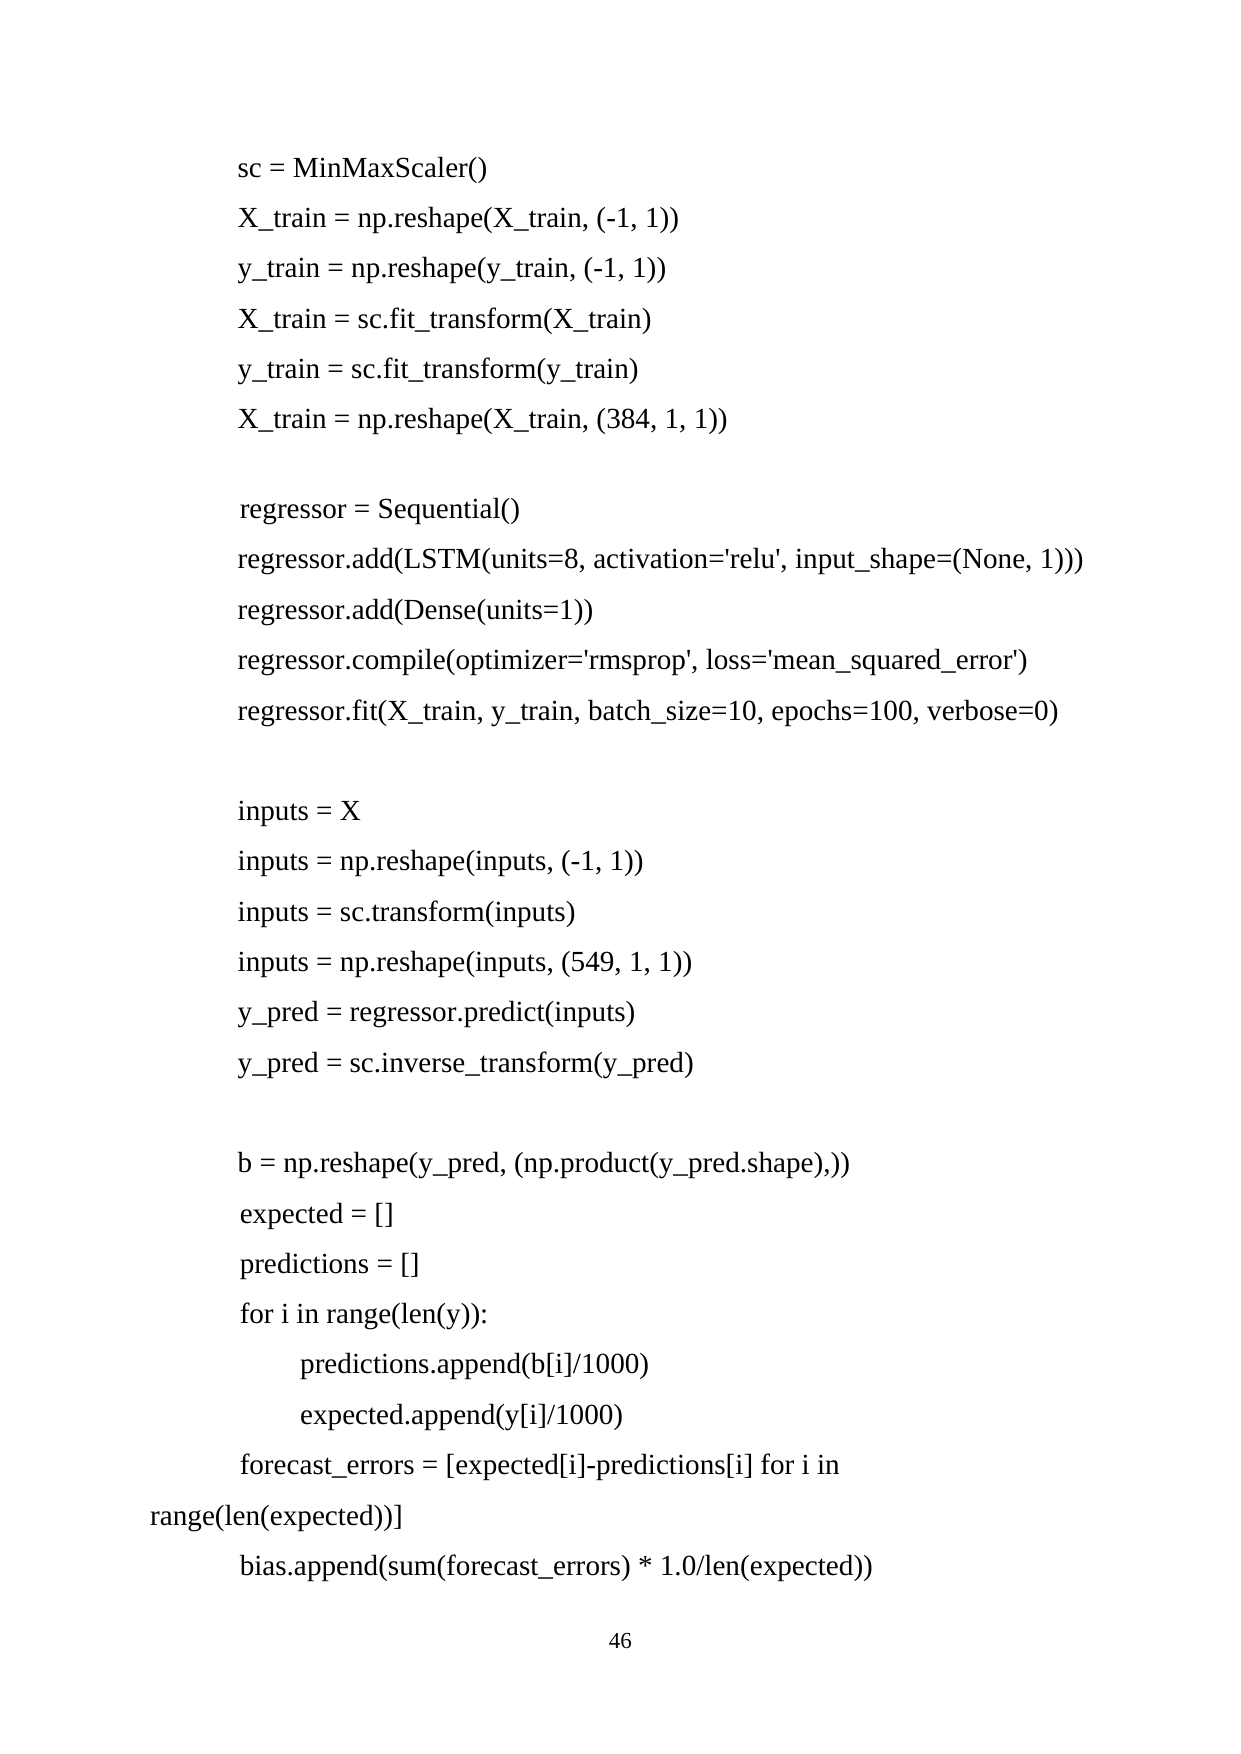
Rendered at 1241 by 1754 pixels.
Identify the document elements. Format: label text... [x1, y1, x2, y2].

text regressor = Sequential() [150, 491, 1090, 525]
text y_pred = regressor.predict(inputs) [150, 994, 1090, 1028]
text y_train = sc.fit_transform(y_train) [150, 351, 1090, 385]
text regressor.add(LSTM(units=8, activation='relu', input_shape=(None, 1))) [150, 542, 1090, 575]
text X_train = np.reshape(X_train, (-1, 1)) [150, 200, 1090, 234]
text regressor.add(Dense(units=1)) [150, 592, 1090, 626]
text for i in range(len(y)): [150, 1296, 1090, 1330]
text inputs = np.reshape(inputs, (549, 1, 1)) [150, 944, 1090, 978]
text bias.append(sum(forecast_errors) * 1.0/len(expected)) [150, 1548, 1090, 1581]
text regressor.compile(optimizer='rmsprop', loss='mean_squared_error') [150, 642, 1090, 676]
text y_train = np.reshape(y_train, (-1, 1)) [150, 251, 1090, 284]
text regressor.fit(X_train, y_train, batch_size=10, epochs=100, verbose=0) [150, 693, 1090, 726]
text expected.append(y[i]/1000) [150, 1397, 1090, 1431]
text sc = MinMaxScaler() [150, 150, 1090, 183]
text forecast_errors = [expected[i]-predictions[i] for i in range(len(expected))] [150, 1447, 1090, 1531]
text X_train = np.reshape(X_train, (384, 1, 1)) [150, 402, 1090, 435]
text inputs = X [150, 793, 1090, 827]
text inputs = sc.transform(inputs) [150, 894, 1090, 927]
text y_pred = sc.inverse_transform(y_pred) [150, 1045, 1090, 1078]
text X_train = sc.fit_transform(X_train) [150, 301, 1090, 334]
text b = np.reshape(y_pred, (np.product(y_pred.shape),)) [150, 1145, 1090, 1179]
text predictions.append(b[i]/1000) [150, 1347, 1090, 1380]
text expected = [] [225, 1196, 1090, 1229]
text inputs = np.reshape(inputs, (-1, 1)) [150, 843, 1090, 877]
text predictions = [] [150, 1246, 1090, 1279]
